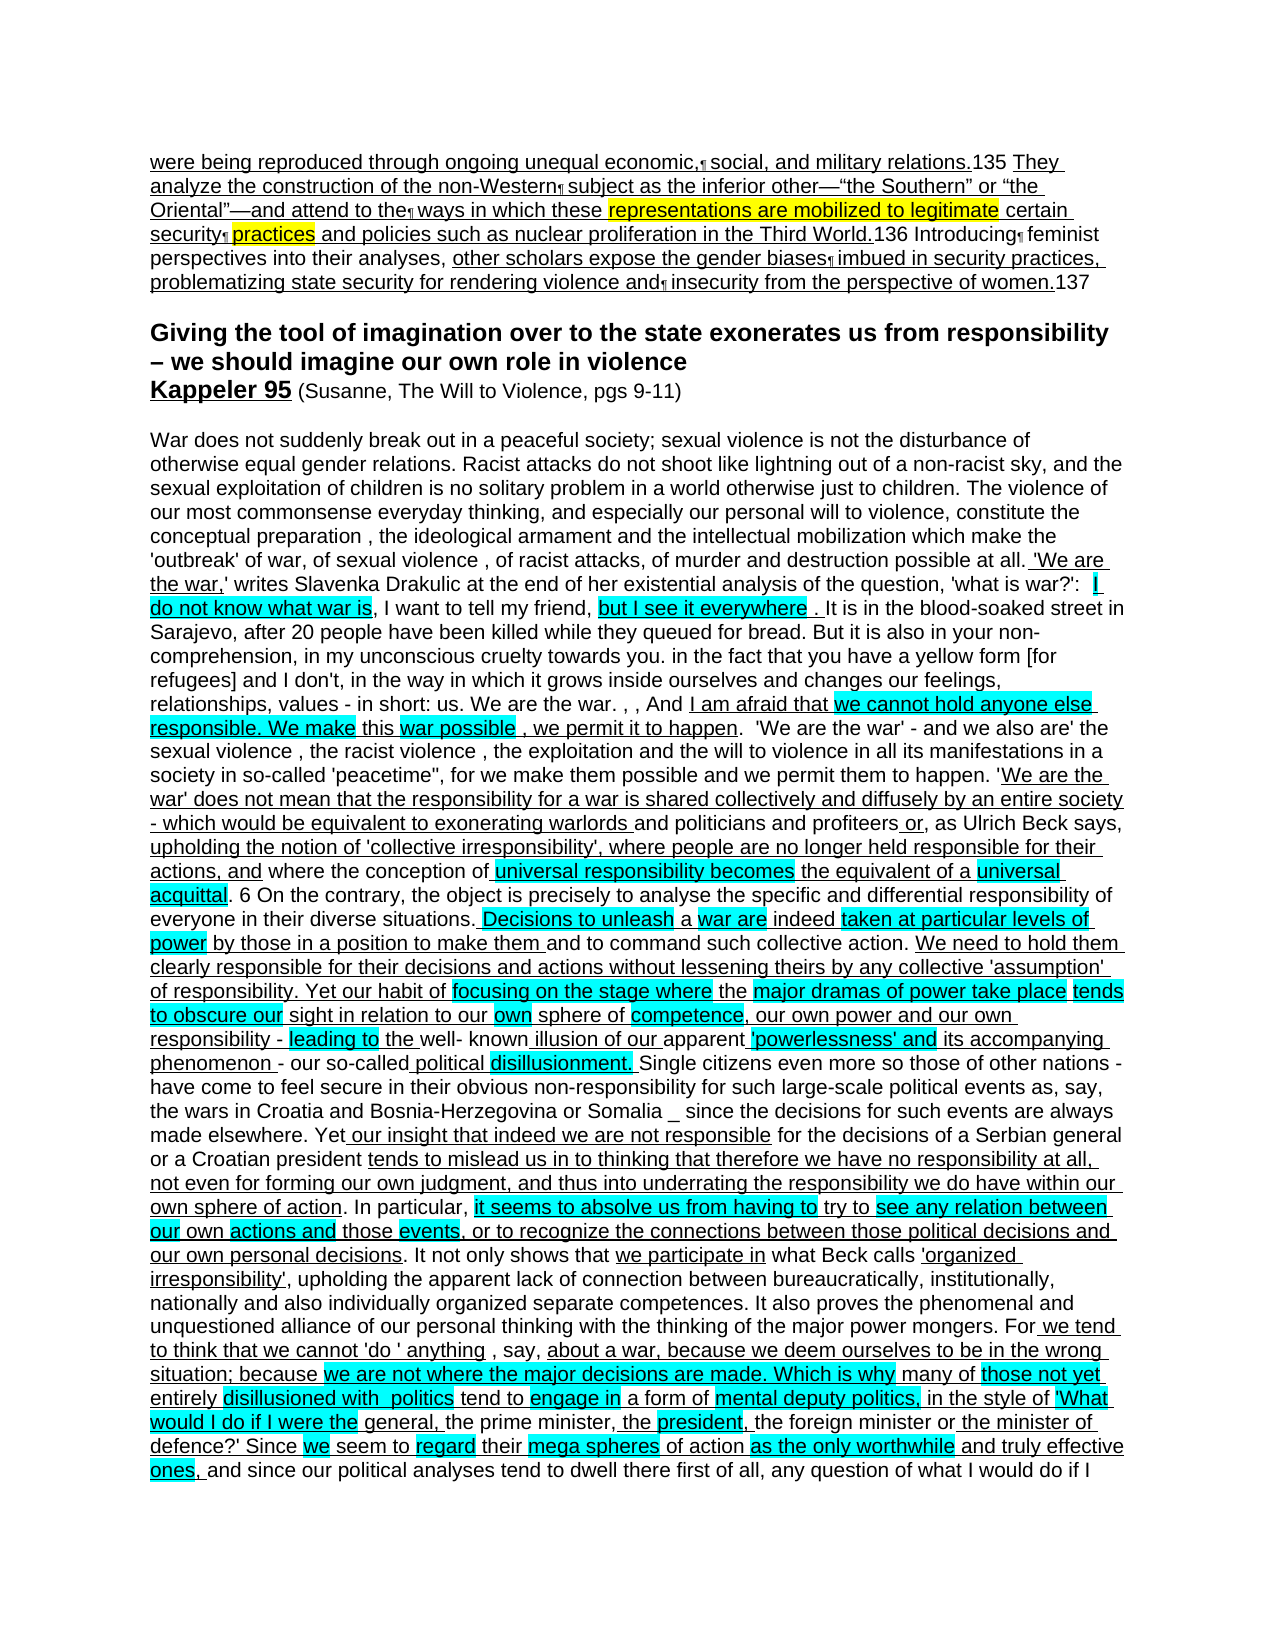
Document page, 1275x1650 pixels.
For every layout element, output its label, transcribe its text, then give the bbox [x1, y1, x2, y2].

text Giving the tool of imagination over to the state exonerates us from responsibility – we should imagine our own role in violence [150, 318, 1125, 375]
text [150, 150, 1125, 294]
text Kappeler 95 (Susanne, The Will to Violence, pgs 9-11) [150, 375, 1125, 404]
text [150, 428, 1125, 1482]
